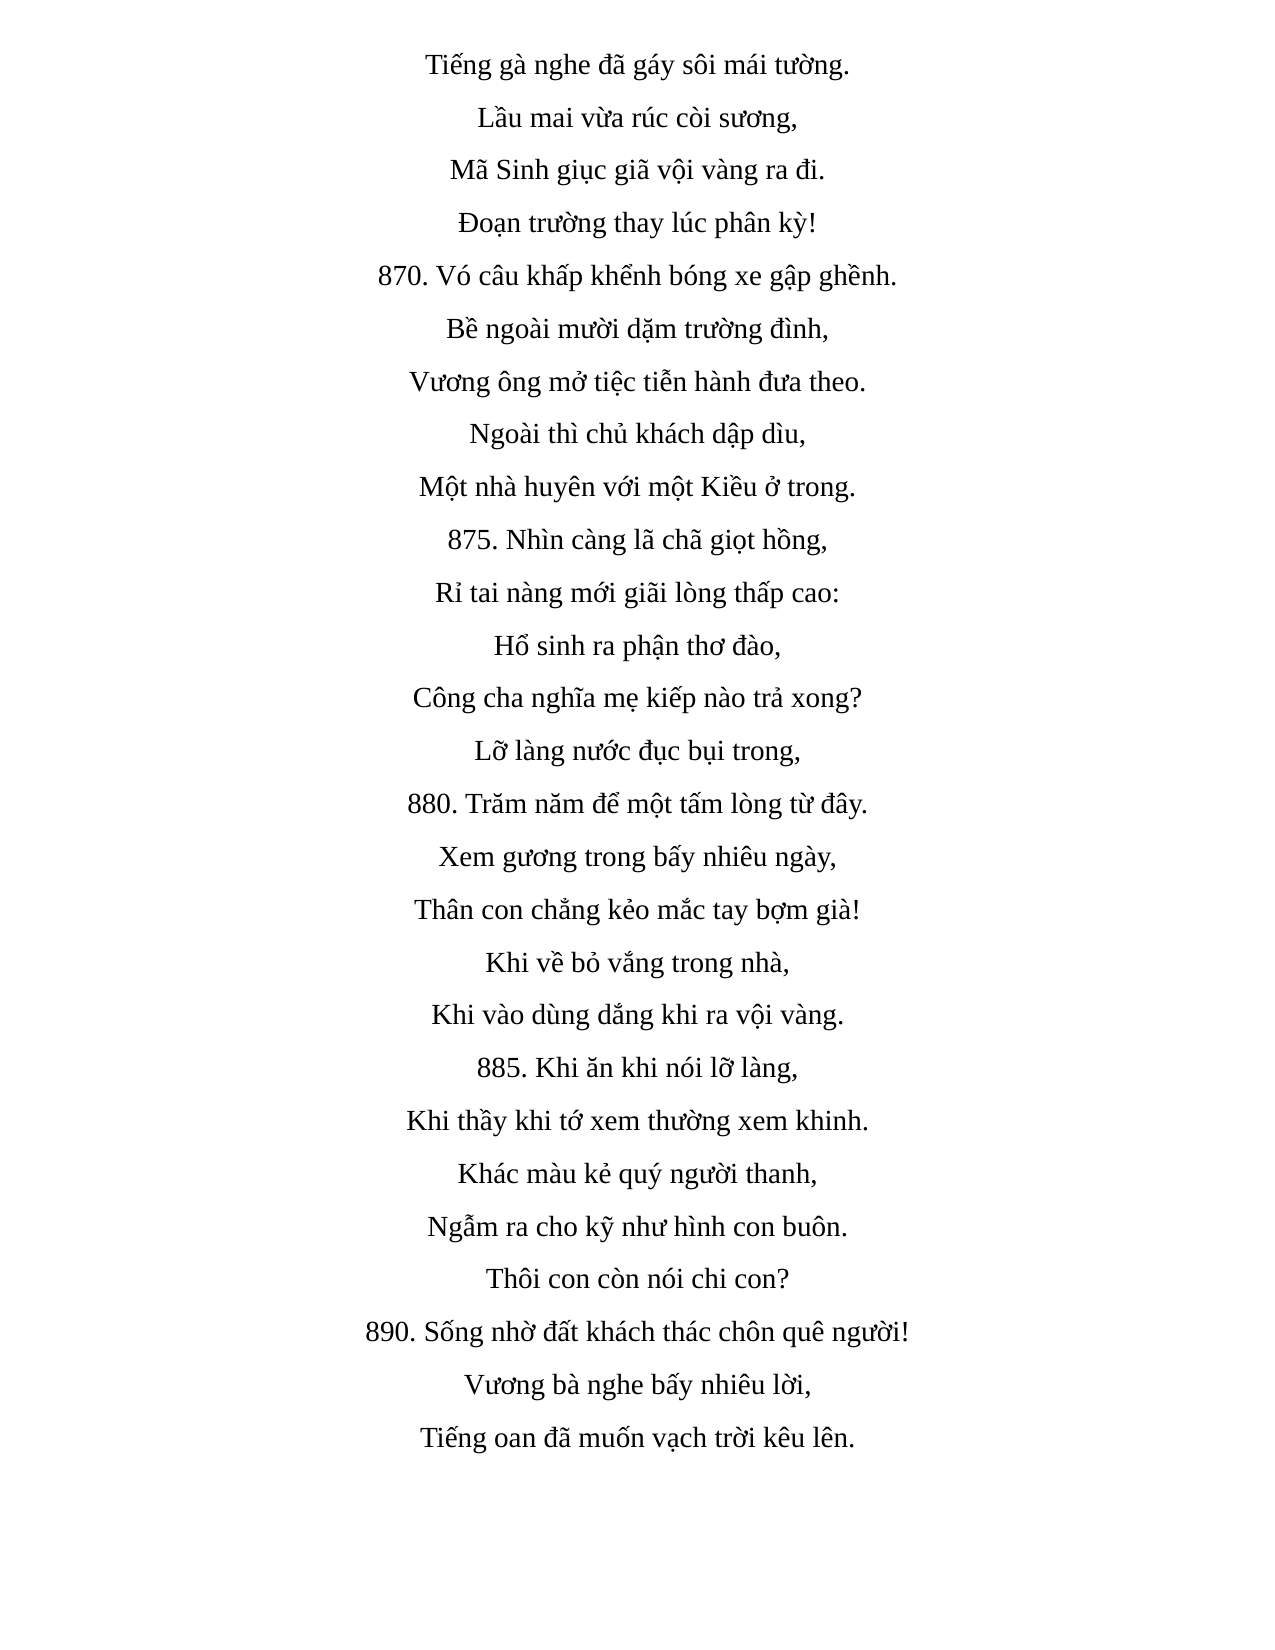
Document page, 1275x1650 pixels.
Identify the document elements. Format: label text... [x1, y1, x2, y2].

text Lỡ làng nước đục bụi trong, [150, 733, 1125, 767]
text Khi vào dùng dắng khi ra vội vàng. [150, 997, 1125, 1031]
text Thân con chẳng kẻo mắc tay bợm già! [150, 892, 1125, 925]
text Hổ sinh ra phận thơ đào, [150, 628, 1125, 661]
text Xem gương trong bấy nhiêu ngày, [150, 839, 1125, 873]
text Tiếng oan đã muốn vạch trời kêu lên. [150, 1420, 1125, 1453]
text Vương ông mở tiệc tiễn hành đưa theo. [150, 364, 1125, 397]
text Bề ngoài mười dặm trường đình, [150, 311, 1125, 344]
text Một nhà huyên với một Kiều ở trong. [150, 469, 1125, 503]
text 885. Khi ăn khi nói lỡ làng, [150, 1050, 1125, 1084]
text 875. Nhìn càng lã chã giọt hồng, [150, 522, 1125, 556]
text 890. Sống nhờ đất khách thác chôn quê người! [150, 1314, 1125, 1348]
text Mã Sinh giục giã vội vàng ra đi. [150, 152, 1125, 186]
text Thôi con còn nói chi con? [150, 1262, 1125, 1295]
text Khi về bỏ vắng trong nhà, [150, 945, 1125, 978]
text Khác màu kẻ quý người thanh, [150, 1156, 1125, 1189]
text Khi thầy khi tớ xem thường xem khinh. [150, 1103, 1125, 1137]
text Ngẫm ra cho kỹ như hình con buôn. [150, 1209, 1125, 1242]
text Vương bà nghe bấy nhiêu lời, [150, 1367, 1125, 1401]
text Ngoài thì chủ khách dập dìu, [150, 417, 1125, 450]
text Lầu mai vừa rúc còi sương, [150, 100, 1125, 133]
text Tiếng gà nghe đã gáy sôi mái tường. [150, 47, 1125, 80]
text Đoạn trường thay lúc phân kỳ! [150, 205, 1125, 239]
text Rỉ tai nàng mới giãi lòng thấp cao: [150, 575, 1125, 608]
text Công cha nghĩa mẹ kiếp nào trả xong? [150, 681, 1125, 714]
text 870. Vó câu khấp khểnh bóng xe gập ghềnh. [150, 258, 1125, 292]
text 880. Trăm năm để một tấm lòng từ đây. [150, 786, 1125, 820]
